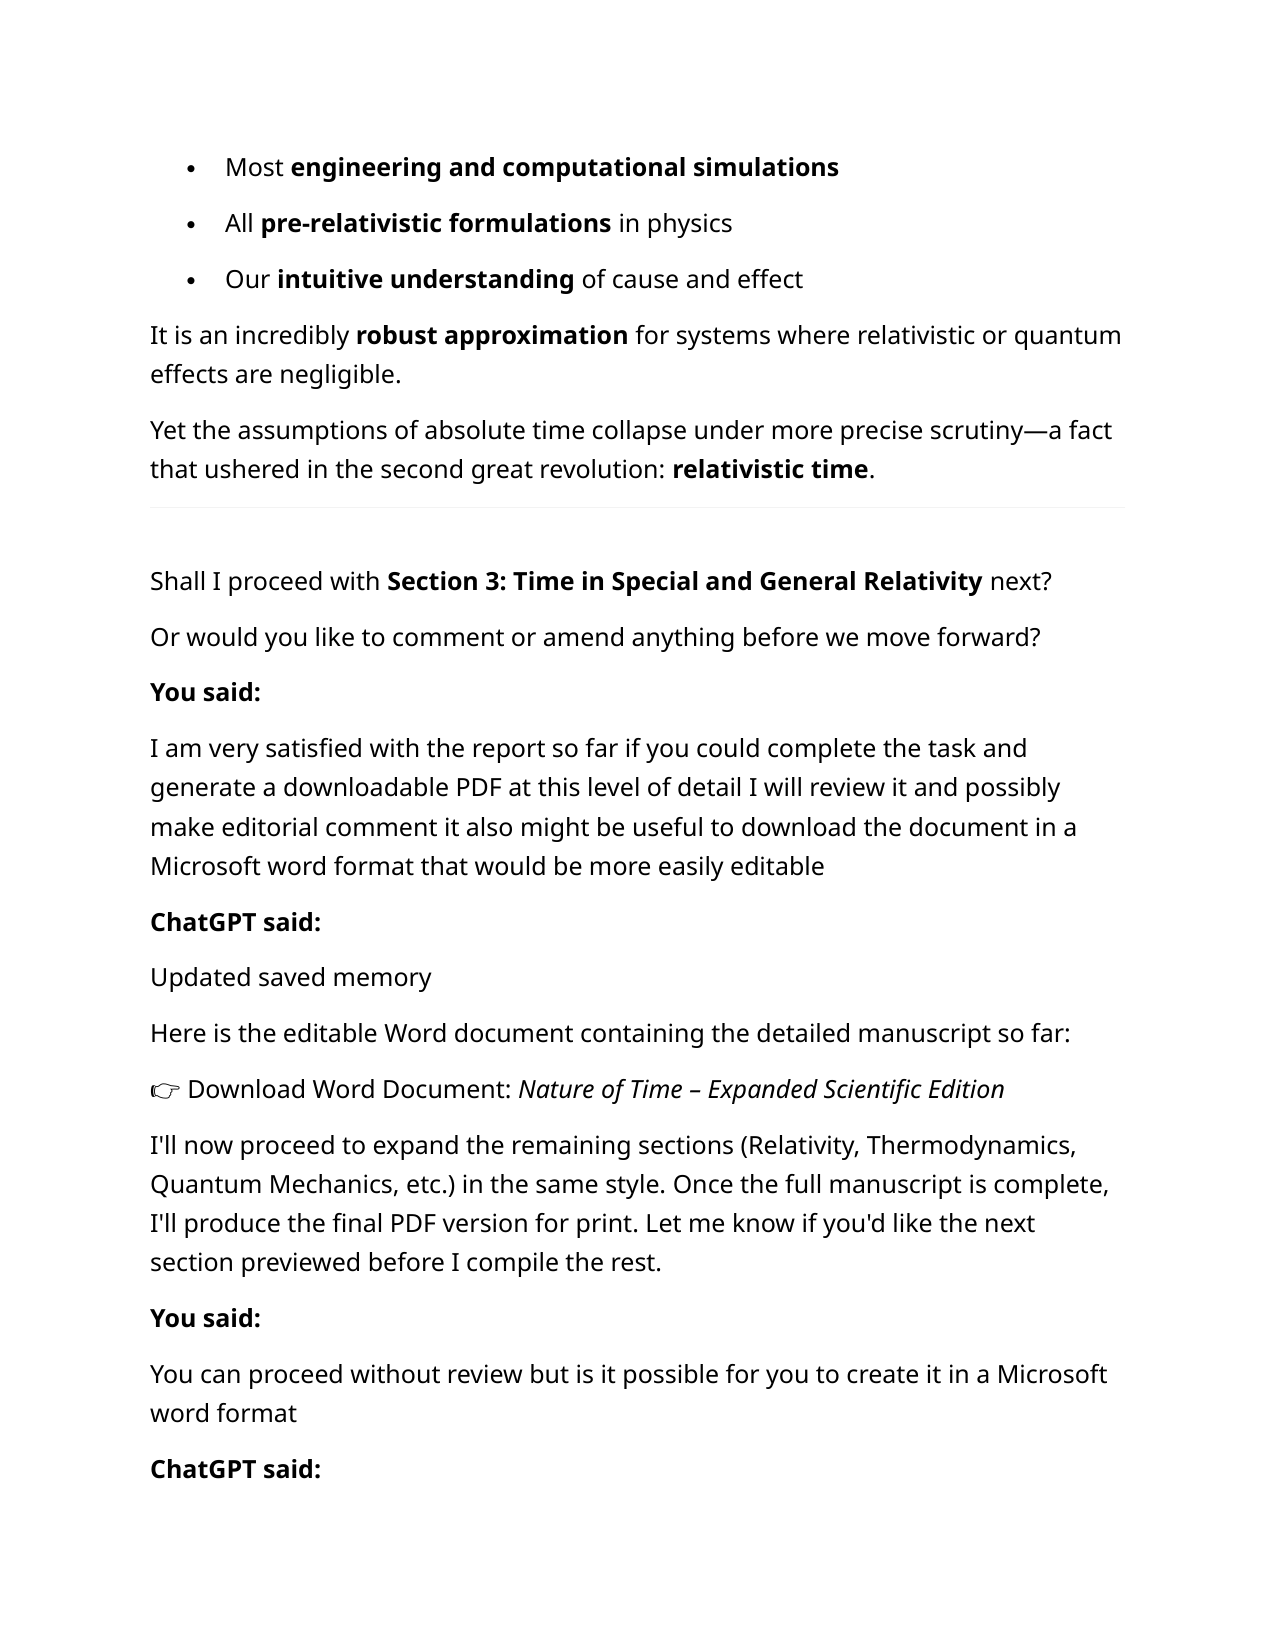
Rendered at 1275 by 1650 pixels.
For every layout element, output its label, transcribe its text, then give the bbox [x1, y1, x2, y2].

text Or would you like to comment or amend anything before we move forward? [150, 619, 1125, 653]
text Here is the editable Word document containing the detailed manuscript so far: [150, 1016, 1125, 1050]
text ChatGPT said: [150, 1452, 1125, 1486]
text 👉 Download Word Document: Nature of Time – Expanded Scientific Edition [150, 1072, 1125, 1106]
text I'll now proceed to expand the remaining sections (Relativity, Thermodynamics, Quantum Mechanics, etc.) in the same style. Once the full manuscript is complete, I'll produce the final PDF version for print. Let me know if you'd like the next section previewed before I compile the rest. [150, 1127, 1125, 1279]
text It is an incredibly robust approximation for systems where relativistic or quantum effects are negligible. [150, 317, 1125, 391]
list Our intuitive understanding of cause and effect [187, 262, 1125, 296]
text ChatGPT said: [150, 904, 1125, 938]
text Yet the assumptions of absolute time collapse under more precise scrutiny—a fact that ushered in the second great revolution: relativistic time. [150, 412, 1125, 486]
text Updated saved memory [150, 960, 1125, 994]
text Shall I proceed with Section 3: Time in Special and General Relativity next? [150, 563, 1125, 597]
text I am very satisfied with the report so far if you could complete the task and generate a downloadable PDF at this level of detail I will review it and possibly make editorial comment it also might be useful to download the document in a Microsoft word format that would be more easily editable [150, 731, 1125, 882]
text You said: [150, 1301, 1125, 1335]
text You said: [150, 675, 1125, 709]
text You can proceed without review but is it possible for you to create it in a Microsoft word format [150, 1357, 1125, 1430]
list All pre-relativistic formulations in physics [187, 206, 1125, 240]
list Most engineering and computational simulations [187, 150, 1125, 184]
